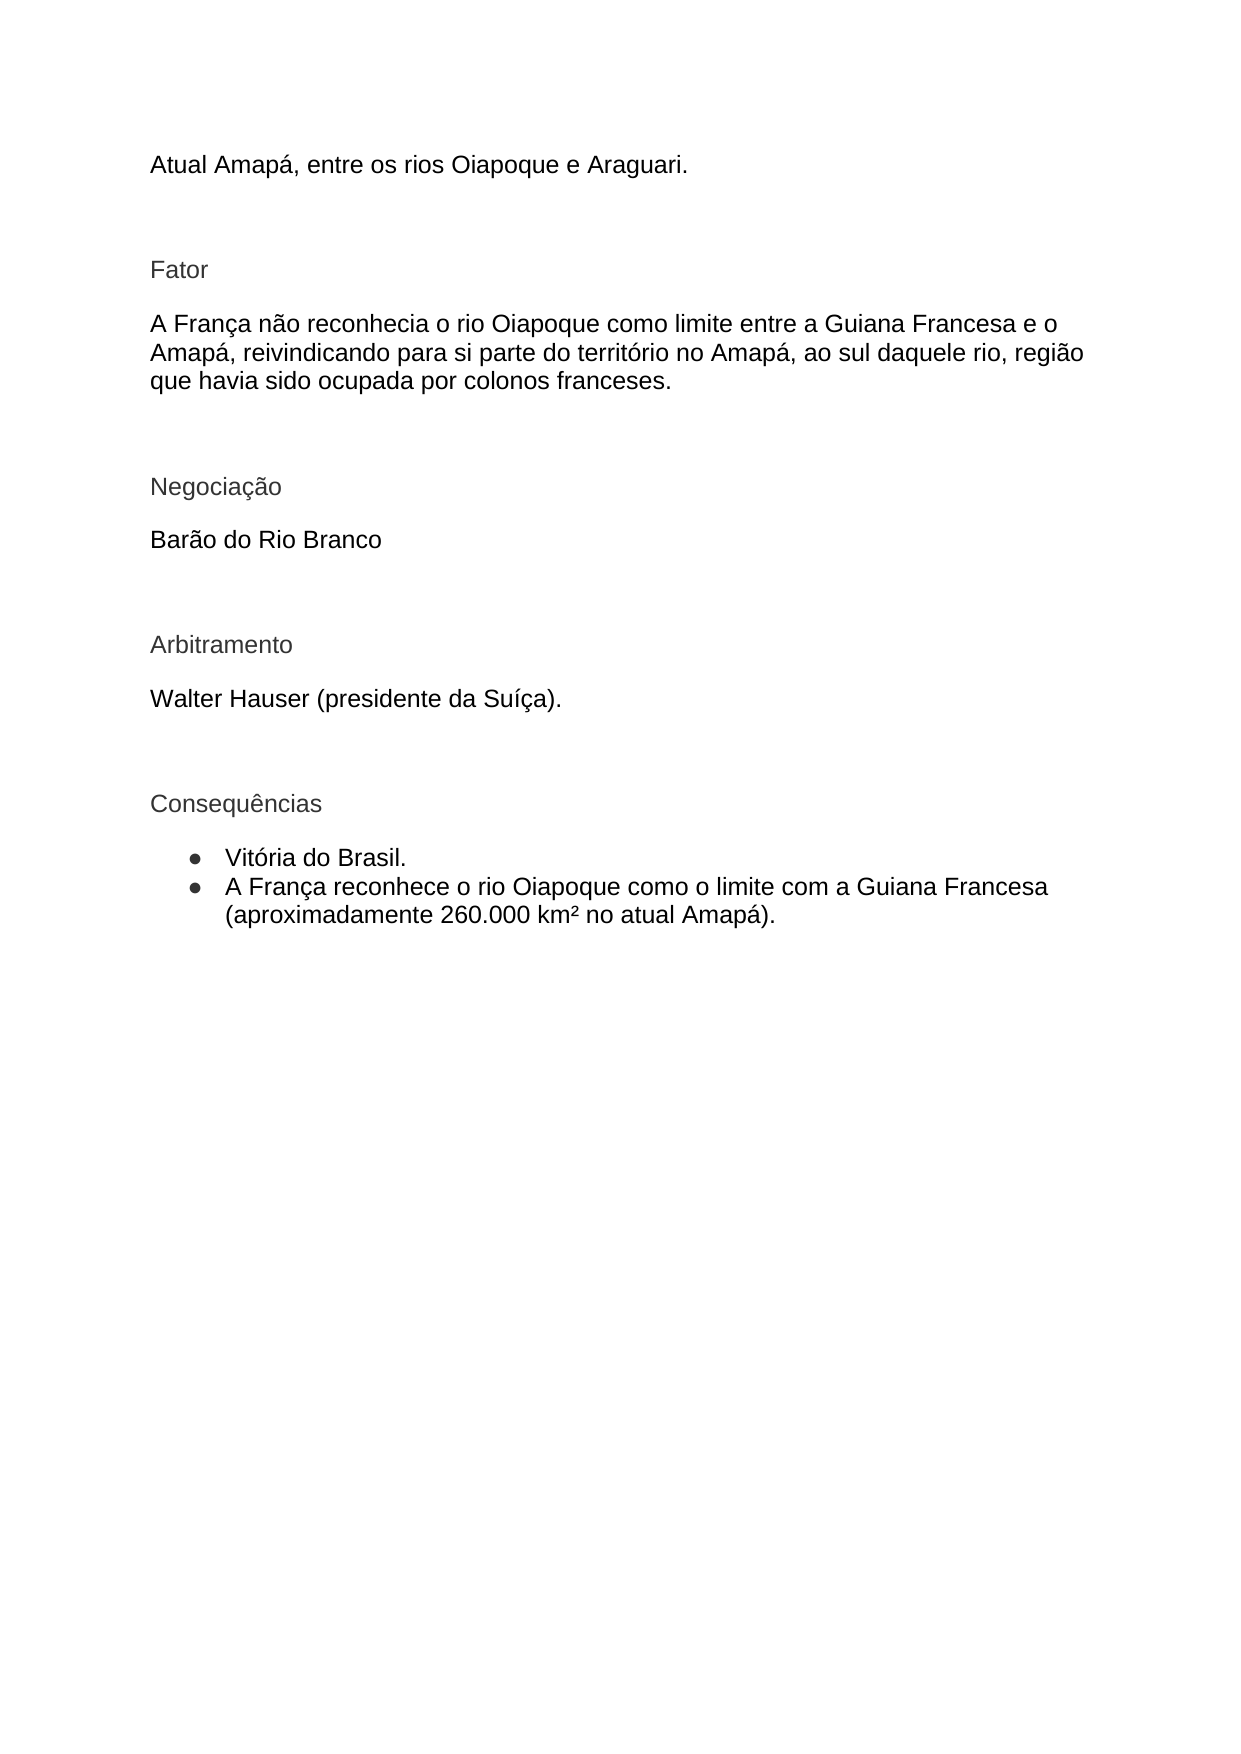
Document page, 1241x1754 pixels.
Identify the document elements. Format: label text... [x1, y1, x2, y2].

text Atual Amapá, entre os rios Oiapoque e Araguari. [150, 150, 1090, 179]
text Walter Hauser (presidente da Suíça). [150, 684, 1090, 713]
text A França não reconhecia o rio Oiapoque como limite entre a Guiana Francesa e o Amapá, reivindicando para si parte do território no Amapá, ao sul daquele rio, região que havia sido ocupada por colonos franceses. [150, 309, 1090, 395]
text Consequências [150, 789, 1090, 818]
text Arbitramento [150, 630, 1090, 659]
list A França reconhece o rio Oiapoque como o limite com a Guiana Francesa (aproximadamente 260.000 km² no atual Amapá). [187, 872, 1090, 929]
text Negociação [150, 471, 1090, 500]
text Fator [150, 255, 1090, 284]
list Vitória do Brasil. [187, 843, 1090, 872]
text Barão do Rio Branco [150, 525, 1090, 554]
